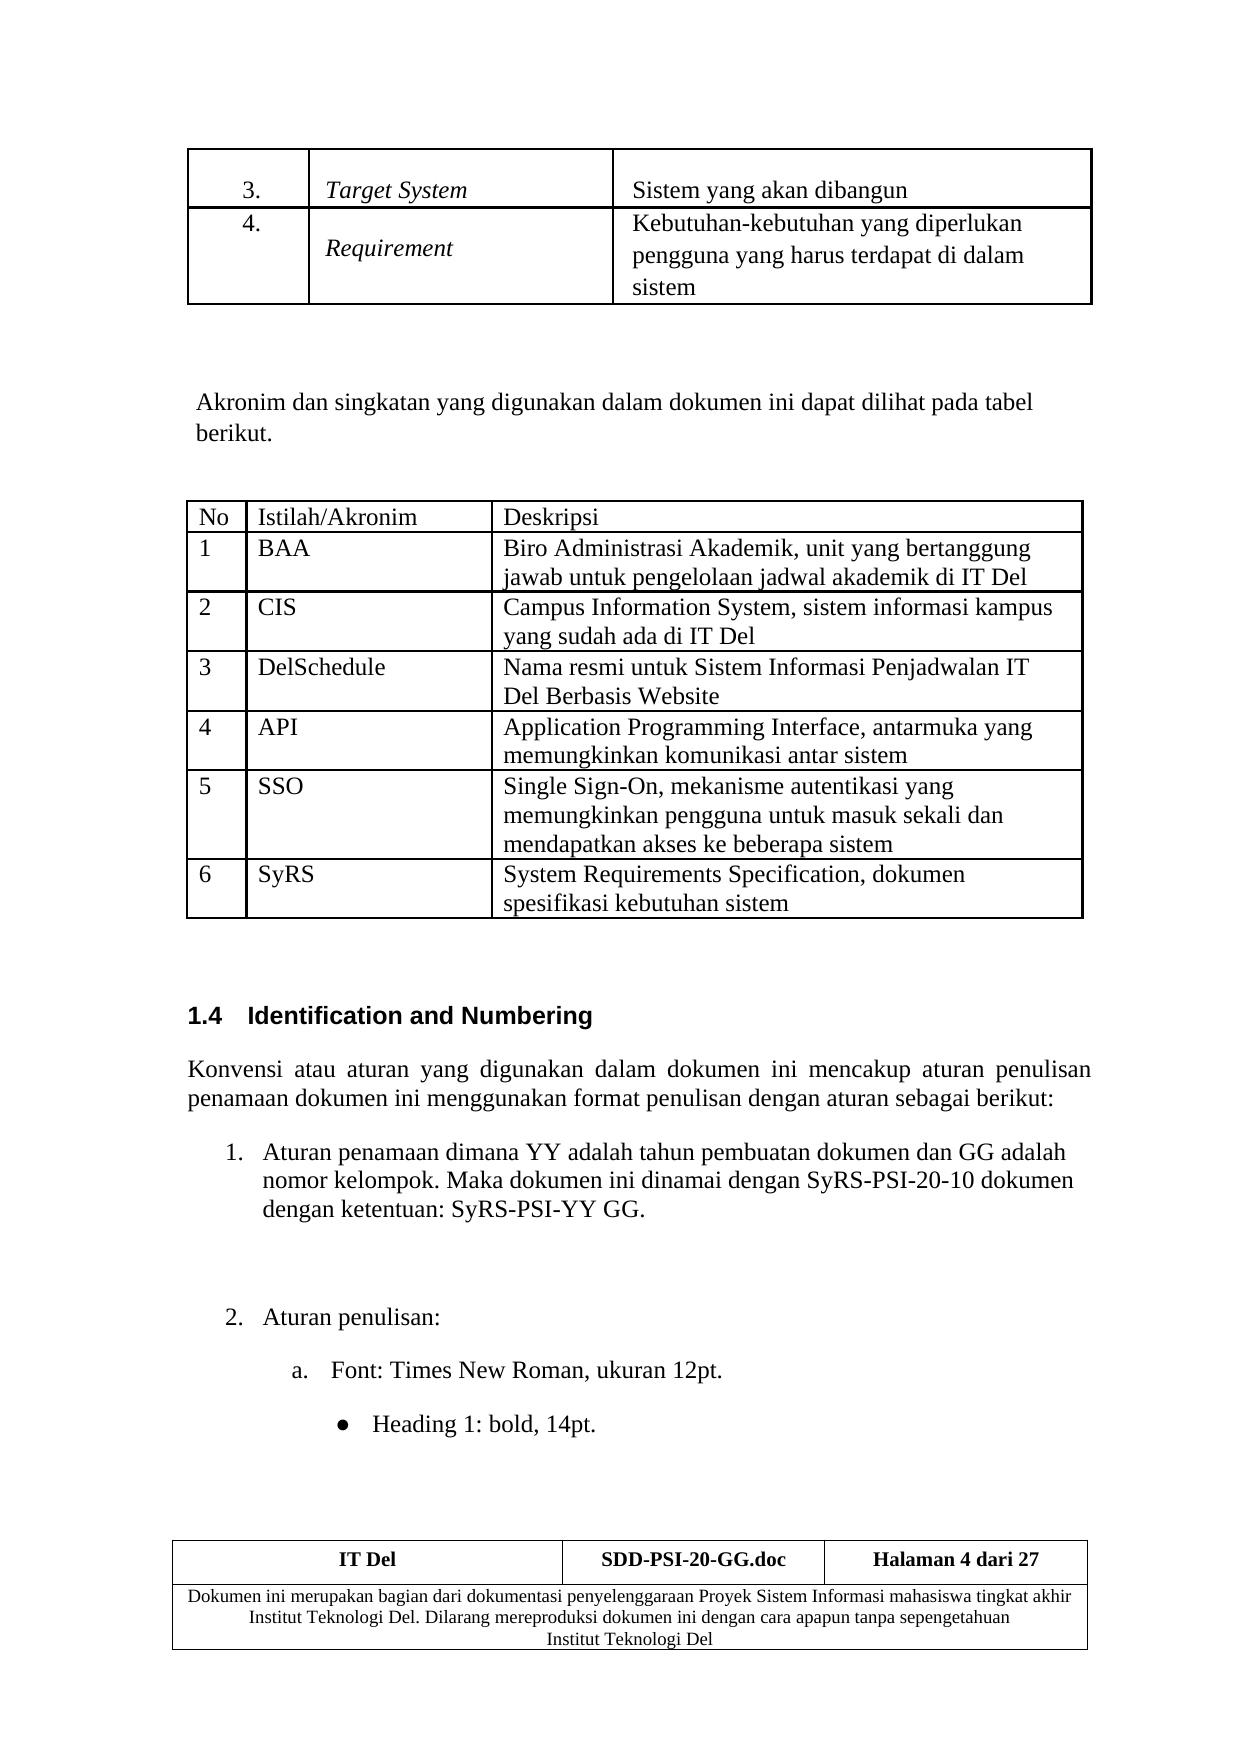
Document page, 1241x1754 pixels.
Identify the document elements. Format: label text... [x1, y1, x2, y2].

table_cell 5 [188, 771, 245, 857]
text Konvensi atau aturan yang digunakan dalam dokumen ini mencakup aturan penulisan penamaan dokumen ini menggunakan format penulisan dengan aturan sebagai berikut: [187, 1054, 1092, 1112]
table_header No [188, 502, 245, 531]
list Aturan penulisan: [225, 1302, 1092, 1331]
table_cell 4. [189, 209, 308, 303]
table_cell Biro Administrasi Akademik, unit yang bertanggung jawab untuk pengelolaan jadwal akademik di IT Del [493, 533, 1081, 590]
table_cell 1 [188, 533, 245, 590]
table_cell 4 [188, 712, 245, 769]
table_header Istilah/Akronim [248, 502, 491, 531]
table_cell DelSchedule [248, 652, 491, 709]
text a. Font: Times New Roman, ukuran 12pt. [291, 1356, 1092, 1384]
table_cell 3. [189, 150, 308, 206]
table_cell 6 [188, 860, 245, 917]
table_cell Nama resmi untuk Sistem Informasi Penjadwalan IT Del Berbasis Website [493, 652, 1081, 709]
table_cell Requirement [310, 209, 612, 303]
table_cell Sistem yang akan dibangun [614, 150, 1090, 206]
table_cell SyRS [248, 860, 491, 917]
table_cell Application Programming Interface, antarmuka yang memungkinkan komunikasi antar sistem [493, 712, 1081, 769]
table_cell API [248, 712, 491, 769]
table_cell Target System [310, 150, 612, 206]
table_cell 3 [188, 652, 245, 709]
table_cell BAA [248, 533, 491, 590]
table_cell Kebutuhan-kebutuhan yang diperlukan pengguna yang harus terdapat di dalam sistem [614, 209, 1090, 303]
text ● Heading 1: bold, 14pt. [335, 1409, 1092, 1438]
table_cell SSO [248, 771, 491, 857]
text Akronim dan singkatan yang digunakan dalam dokumen ini dapat dilihat pada tabel berikut. [196, 387, 1090, 447]
table_cell Campus Information System, sistem informasi kampus yang sudah ada di IT Del [493, 593, 1081, 650]
table_header Deskripsi [493, 502, 1081, 531]
list Aturan penamaan dimana YY adalah tahun pembuatan dokumen dan GG adalah nomor kelompok. Maka dokumen ini dinamai dengan SyRS-PSI-20-10 dokumen dengan ketentuan: SyRS-PSI-YY GG. [225, 1137, 1092, 1223]
table_cell CIS [248, 593, 491, 650]
subtitle Identification and Numbering [187, 1001, 1092, 1029]
table_cell 2 [188, 593, 245, 650]
table_cell System Requirements Specification, dokumen spesifikasi kebutuhan sistem [493, 860, 1081, 917]
table_cell Single Sign-On, mekanisme autentikasi yang memungkinkan pengguna untuk masuk sekali dan mendapatkan akses ke beberapa sistem [493, 771, 1081, 857]
